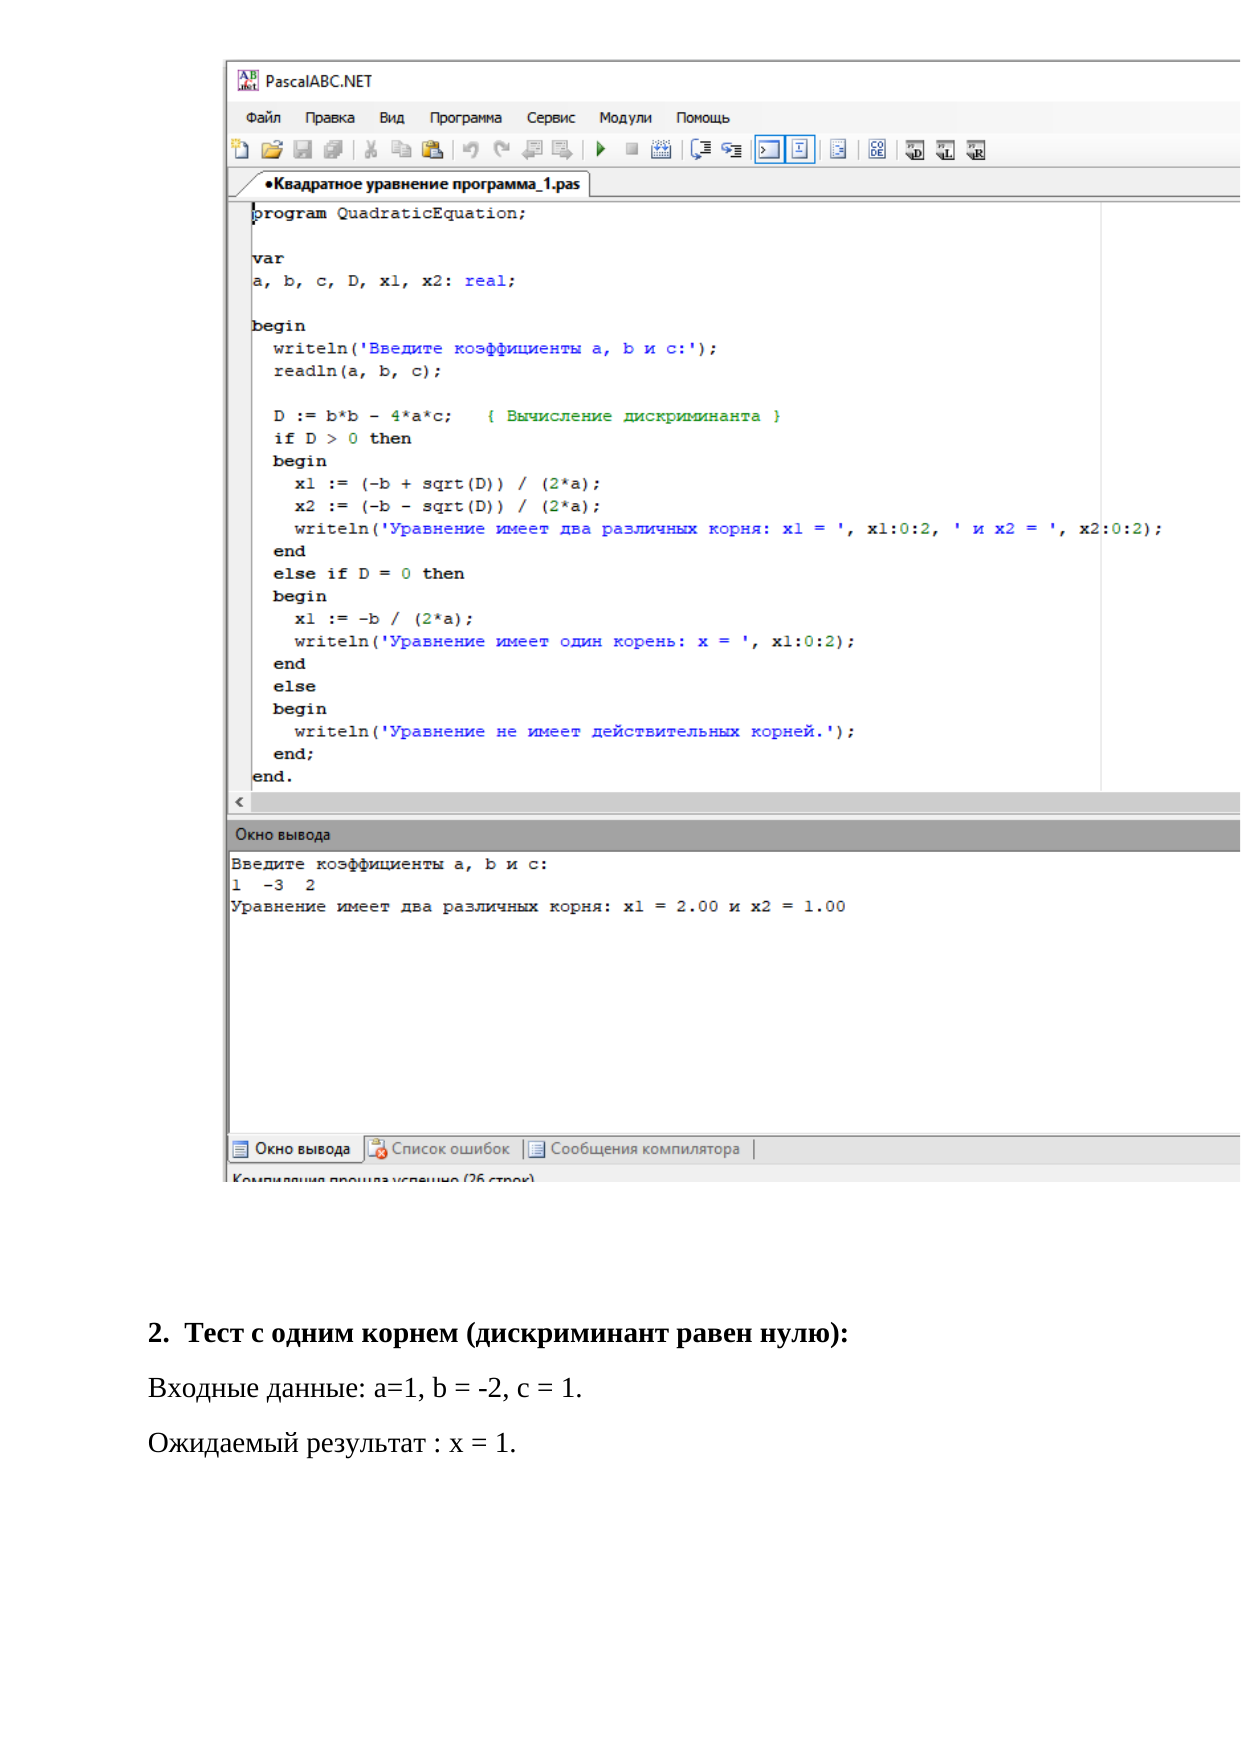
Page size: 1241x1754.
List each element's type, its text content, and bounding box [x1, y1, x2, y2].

text 2. Тест с одним корнем (дискриминант равен нулю): [148, 1315, 1169, 1348]
picture [222, 59, 1241, 1182]
text Ожидаемый результат : x = 1. [148, 1425, 1169, 1459]
text Входные данные: a=1, b = -2, c = 1. [148, 1370, 1169, 1404]
